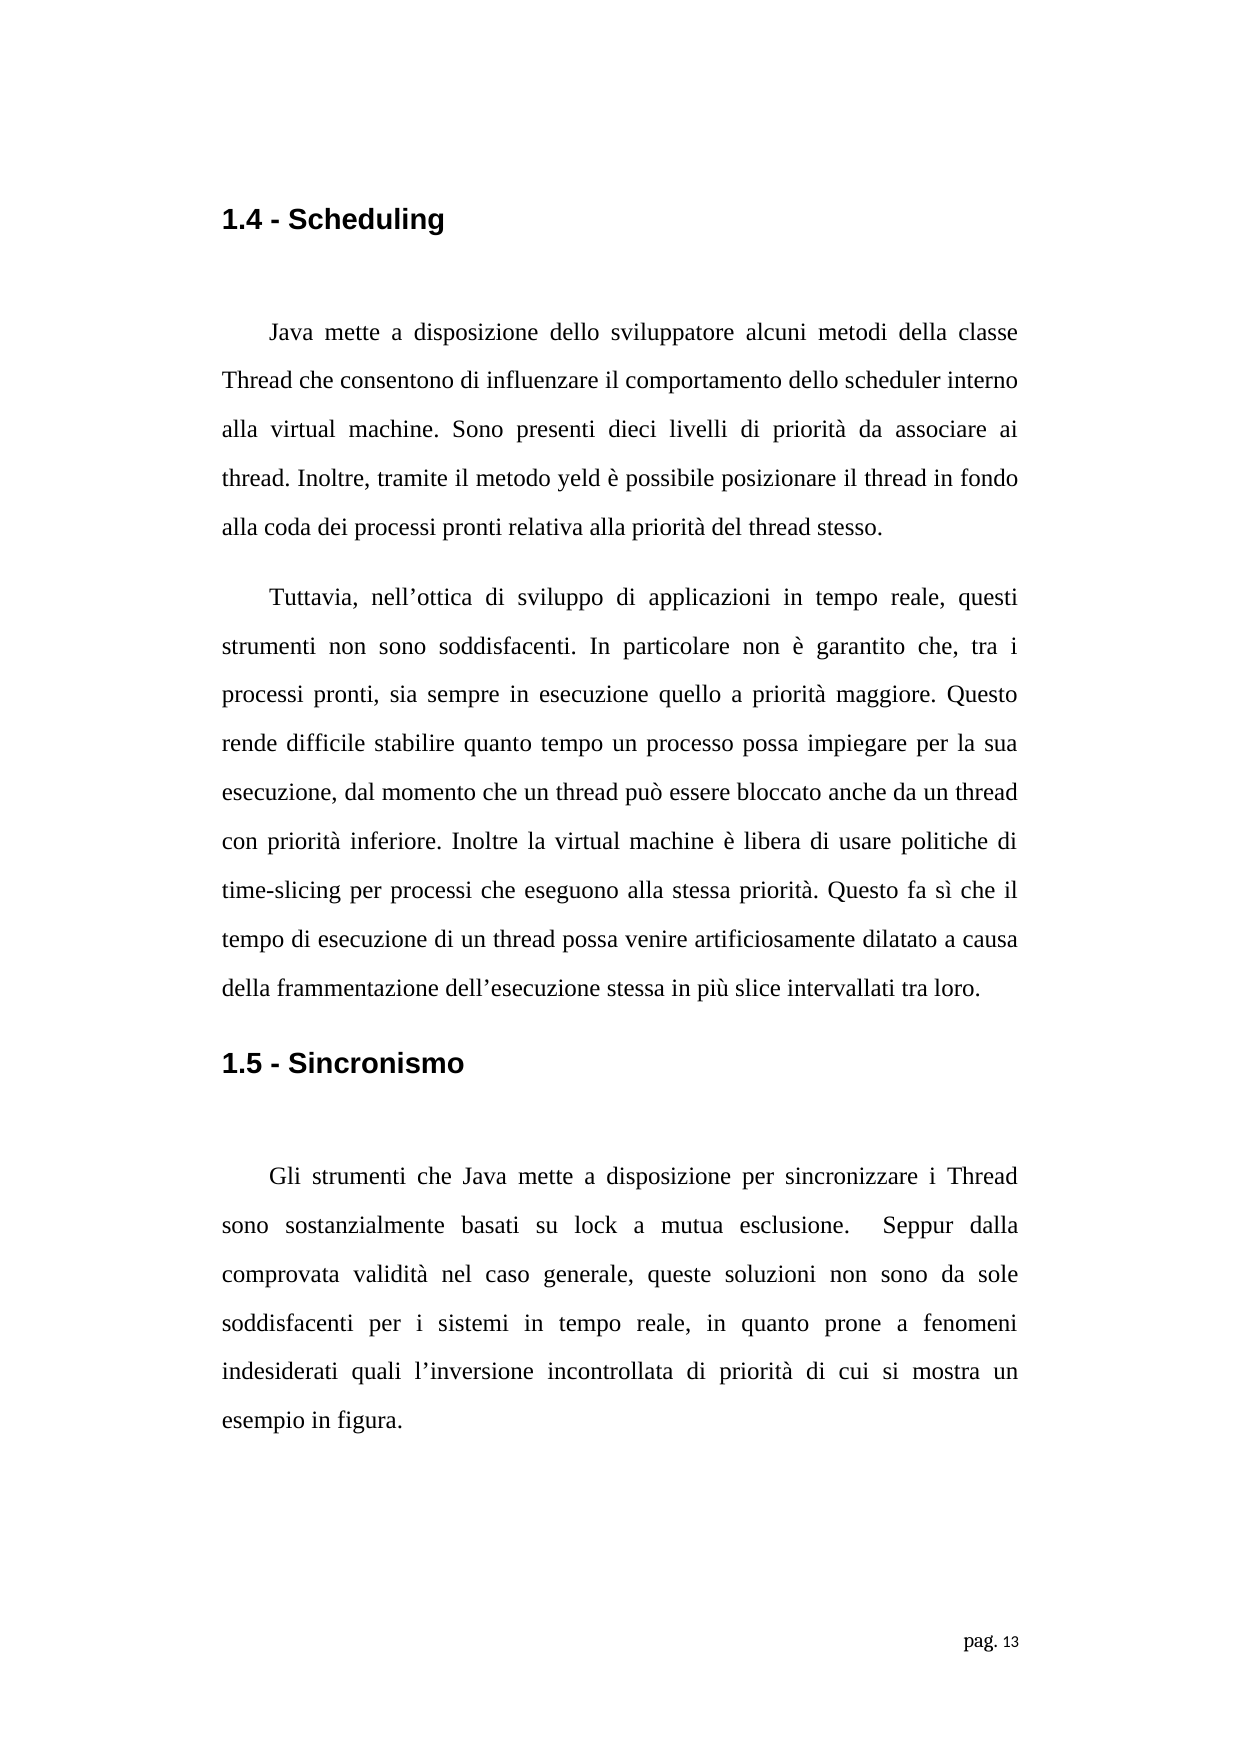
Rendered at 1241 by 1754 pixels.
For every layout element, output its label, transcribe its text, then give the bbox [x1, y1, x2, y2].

subtitle 1.5 - Sincronismo [222, 1047, 1019, 1080]
text Java mette a disposizione dello sviluppatore alcuni metodi della classe Thread che consentono di influenzare il comportamento dello scheduler interno alla virtual machine. Sono presenti dieci livelli di priorità da associare ai thread. Inoltre, tramite il metodo yeld è possibile posizionare il thread in fondo alla coda dei processi pronti relativa alla priorità del thread stesso. [222, 317, 1019, 541]
subtitle 1.4 - Scheduling [222, 202, 1019, 236]
text Gli strumenti che Java mette a disposizione per sincronizzare i Thread sono sostanzialmente basati su lock a mutua esclusione. Seppur dalla comprovata validità nel caso generale, queste soluzioni non sono da sole soddisfacenti per i sistemi in tempo reale, in quanto prone a fenomeni indesiderati quali l’inversione incontrollata di priorità di cui si mostra un esempio in figura. [222, 1161, 1019, 1434]
text Tuttavia, nell’ottica di sviluppo di applicazioni in tempo reale, questi strumenti non sono soddisfacenti. In particolare non è garantito che, tra i processi pronti, sia sempre in esecuzione quello a priorità maggiore. Questo rende difficile stabilire quanto tempo un processo possa impiegare per la sua esecuzione, dal momento che un thread può essere bloccato anche da un thread con priorità inferiore. Inoltre la virtual machine è libera di usare politiche di time-slicing per processi che eseguono alla stessa priorità. Questo fa sì che il tempo di esecuzione di un thread possa venire artificiosamente dilatato a causa della frammentazione dell’esecuzione stessa in più slice intervallati tra loro. [222, 582, 1019, 1001]
